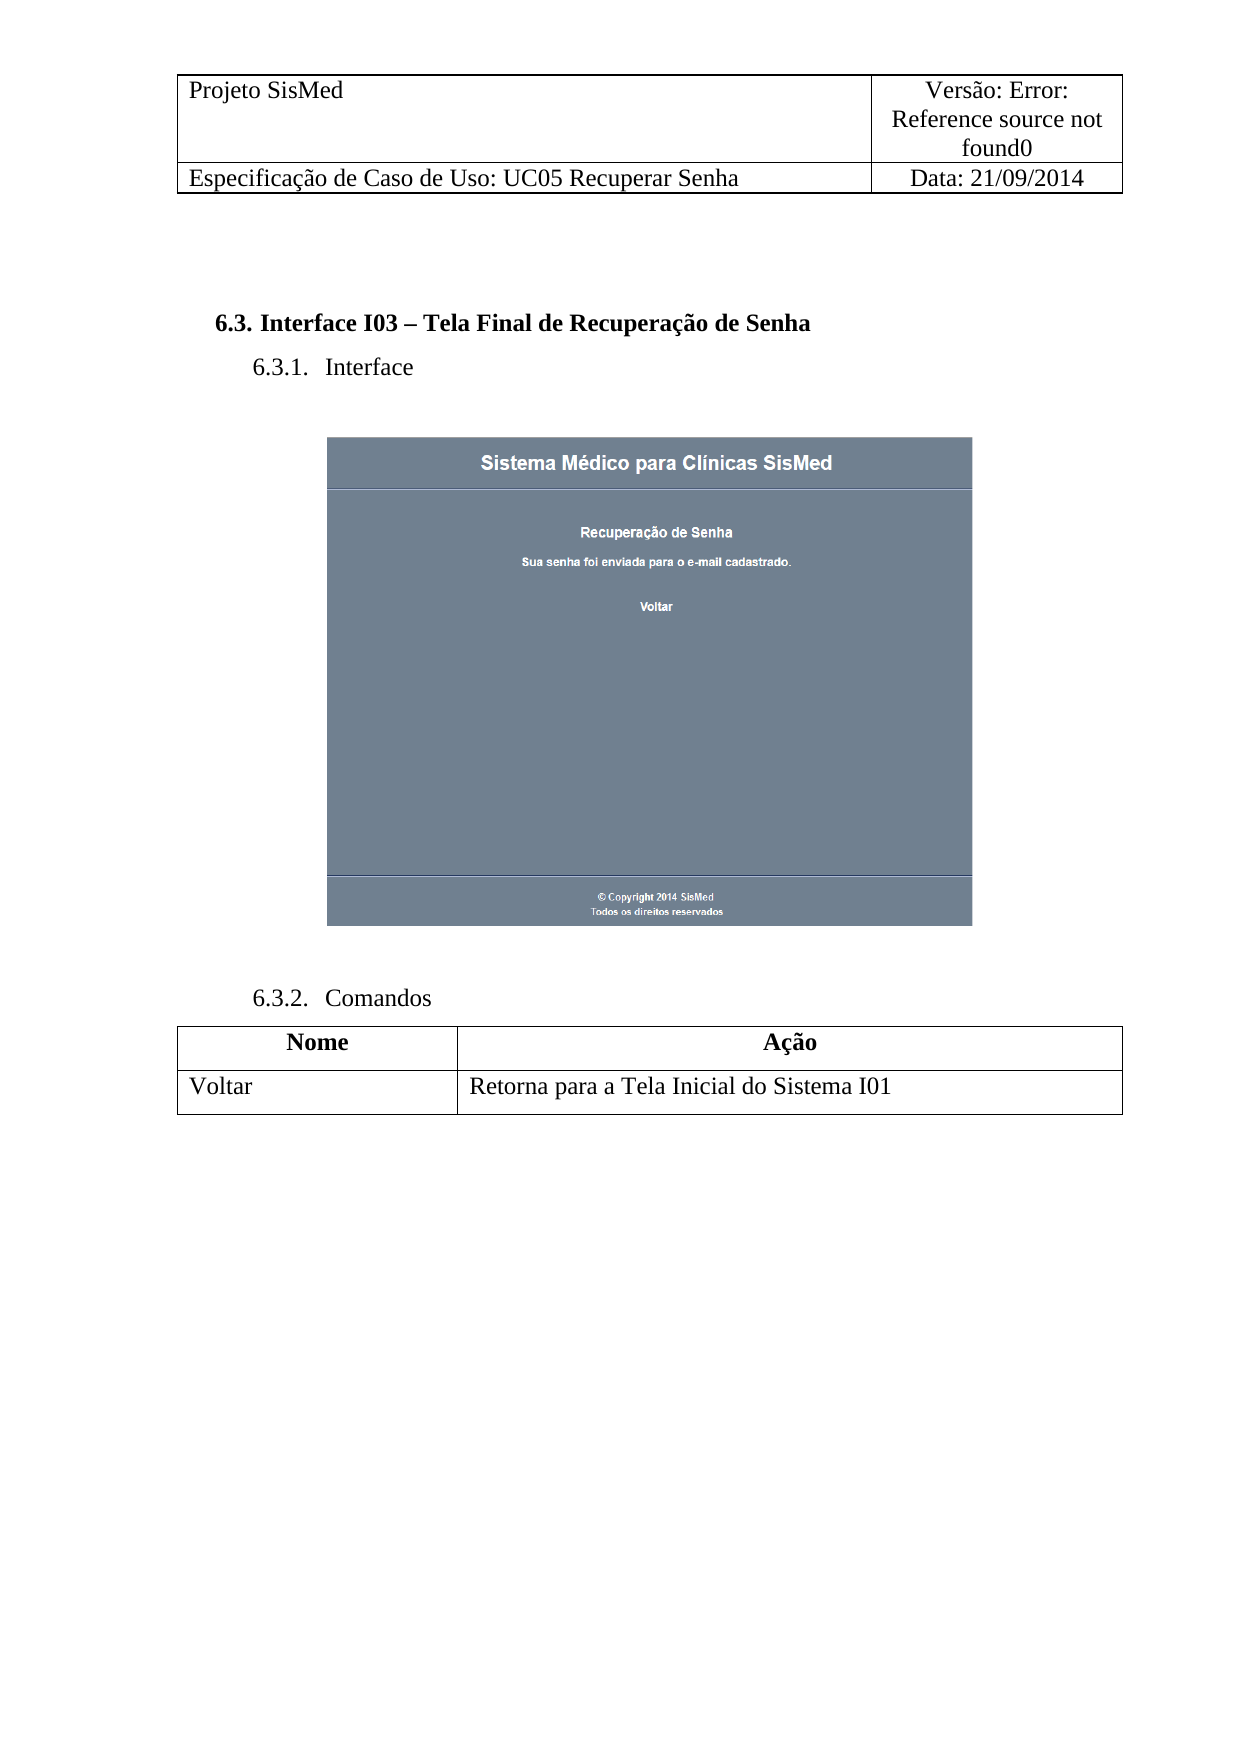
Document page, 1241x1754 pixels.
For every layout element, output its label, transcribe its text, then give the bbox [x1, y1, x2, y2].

list Comandos [252, 983, 1122, 1012]
table_header Ação [458, 1027, 1122, 1070]
table_cell Voltar [178, 1071, 457, 1114]
table_cell Retorna para a Tela Inicial do Sistema I01 [458, 1071, 1122, 1114]
picture [327, 437, 973, 926]
list Interface [252, 352, 1122, 380]
list Interface I03 – Tela Final de Recuperação de Senha [215, 308, 1122, 337]
table_header Nome [178, 1027, 457, 1070]
